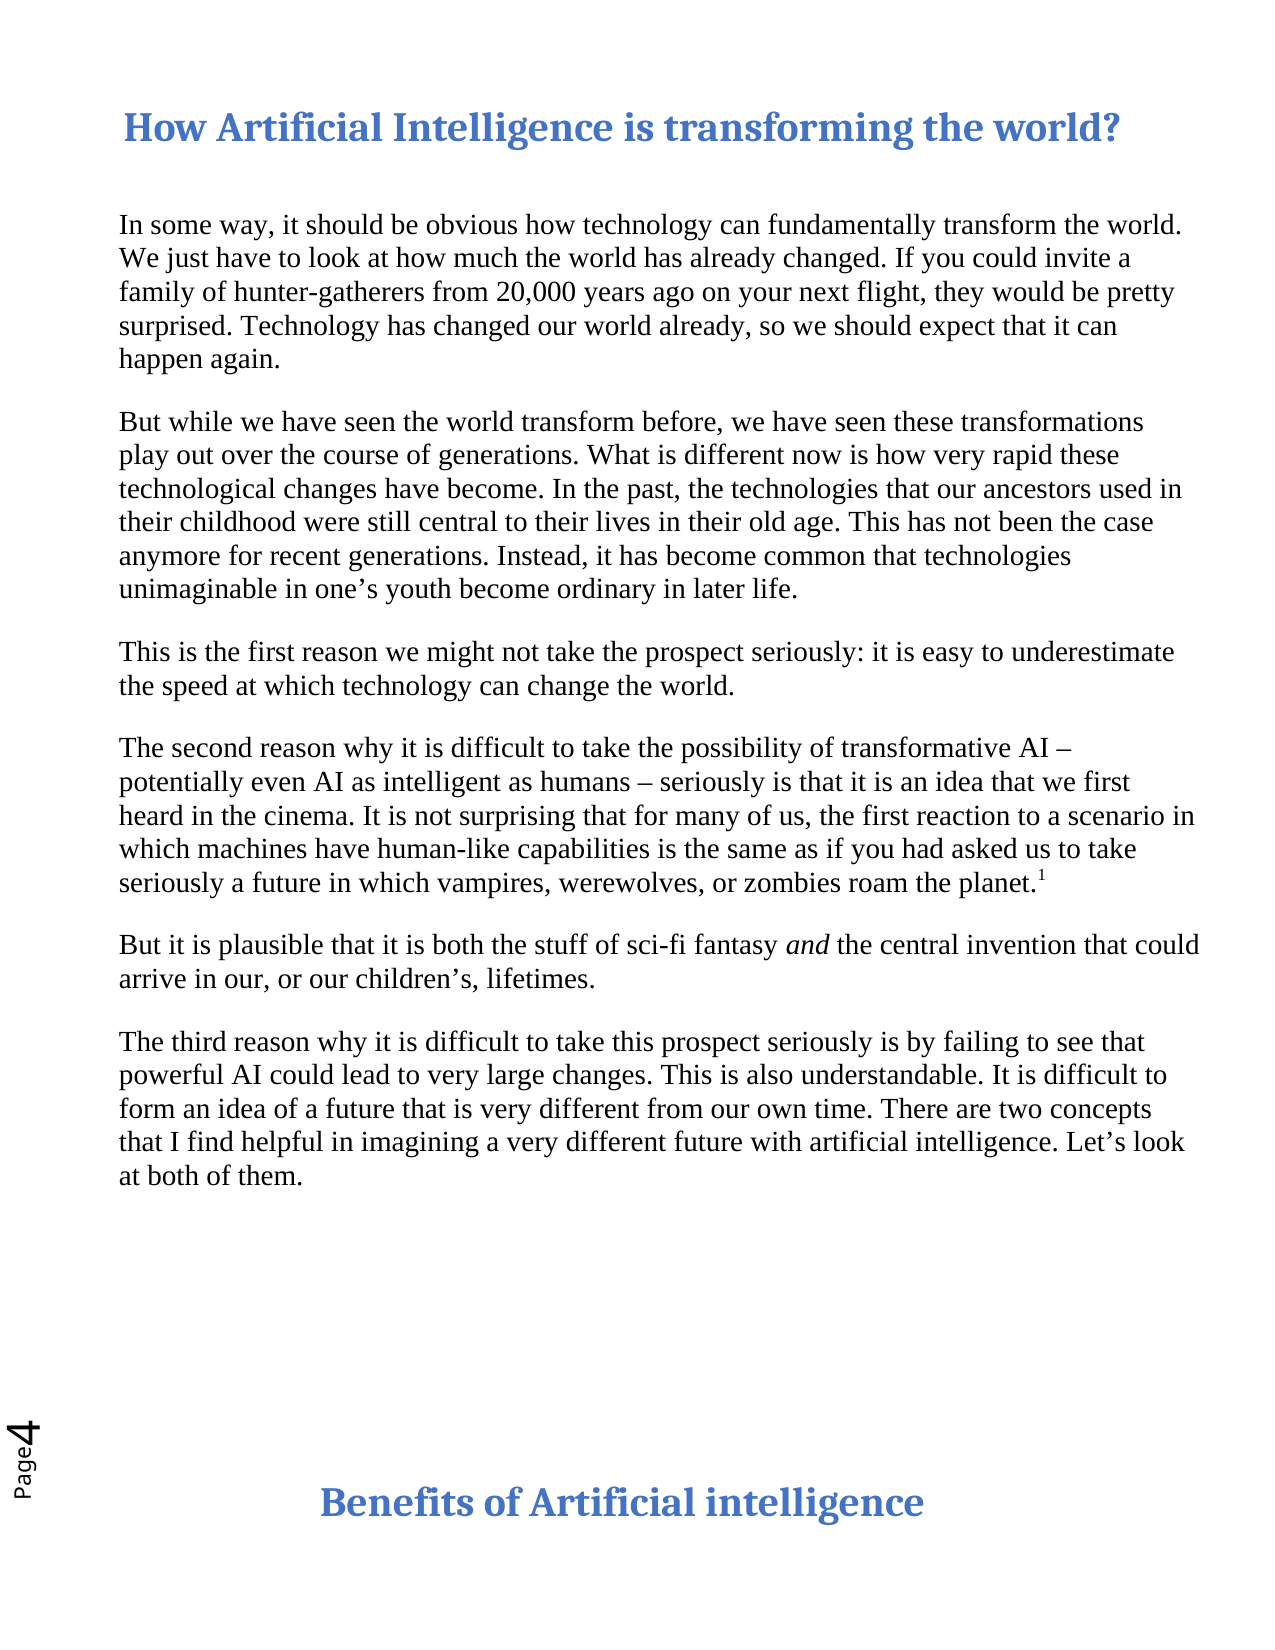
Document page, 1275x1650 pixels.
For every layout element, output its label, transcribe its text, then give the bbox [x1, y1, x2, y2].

text But while we have seen the world transform before, we have seen these transformations play out over the course of generations. What is different now is how very rapid these technological changes have become. In the past, the technologies that our ancestors used in their childhood were still central to their lives in their old age. This has not been the case anymore for recent generations. Instead, it has become common that technologies unimaginable in one’s youth become ordinary in later life. [119, 404, 1201, 605]
text The third reason why it is difficult to take this prospect seriously is by failing to see that powerful AI could lead to very large changes. This is also understandable. It is difficult to form an idea of a future that is very different from our own time. There are two concepts that I find helpful in imagining a very different future with artificial intelligence. Let’s look at both of them. [119, 1024, 1201, 1191]
text This is the first reason we might not take the prospect seriously: it is easy to underestimate the speed at which technology can change the world. [119, 634, 1201, 701]
text Benefits of Artificial intelligence [44, 1479, 1201, 1527]
text But it is plausible that it is both the stuff of sci-fi fantasy and the central invention that could arrive in our, or our children’s, lifetimes. [119, 927, 1201, 994]
text In some way, it should be obvious how technology can fundamentally transform the world. We just have to look at how much the world has already changed. If you could invite a family of hunter-gatherers from 20,000 years ago on your next flight, they would be pretty surprised. Technology has changed our world already, so we should expect that it can happen again. [119, 207, 1201, 375]
text The second reason why it is difficult to take the possibility of transformative AI – potentially even AI as intelligent as humans – seriously is that it is an idea that we first heard in the cinema. It is not surprising that for many of us, the first reaction to a scenario in which machines have human-like capabilities is the same as if you had asked us to take seriously a future in which vampires, werewolves, or zombies roam the planet.1 [119, 731, 1201, 898]
text How Artificial Intelligence is transforming the world? [44, 104, 1201, 152]
